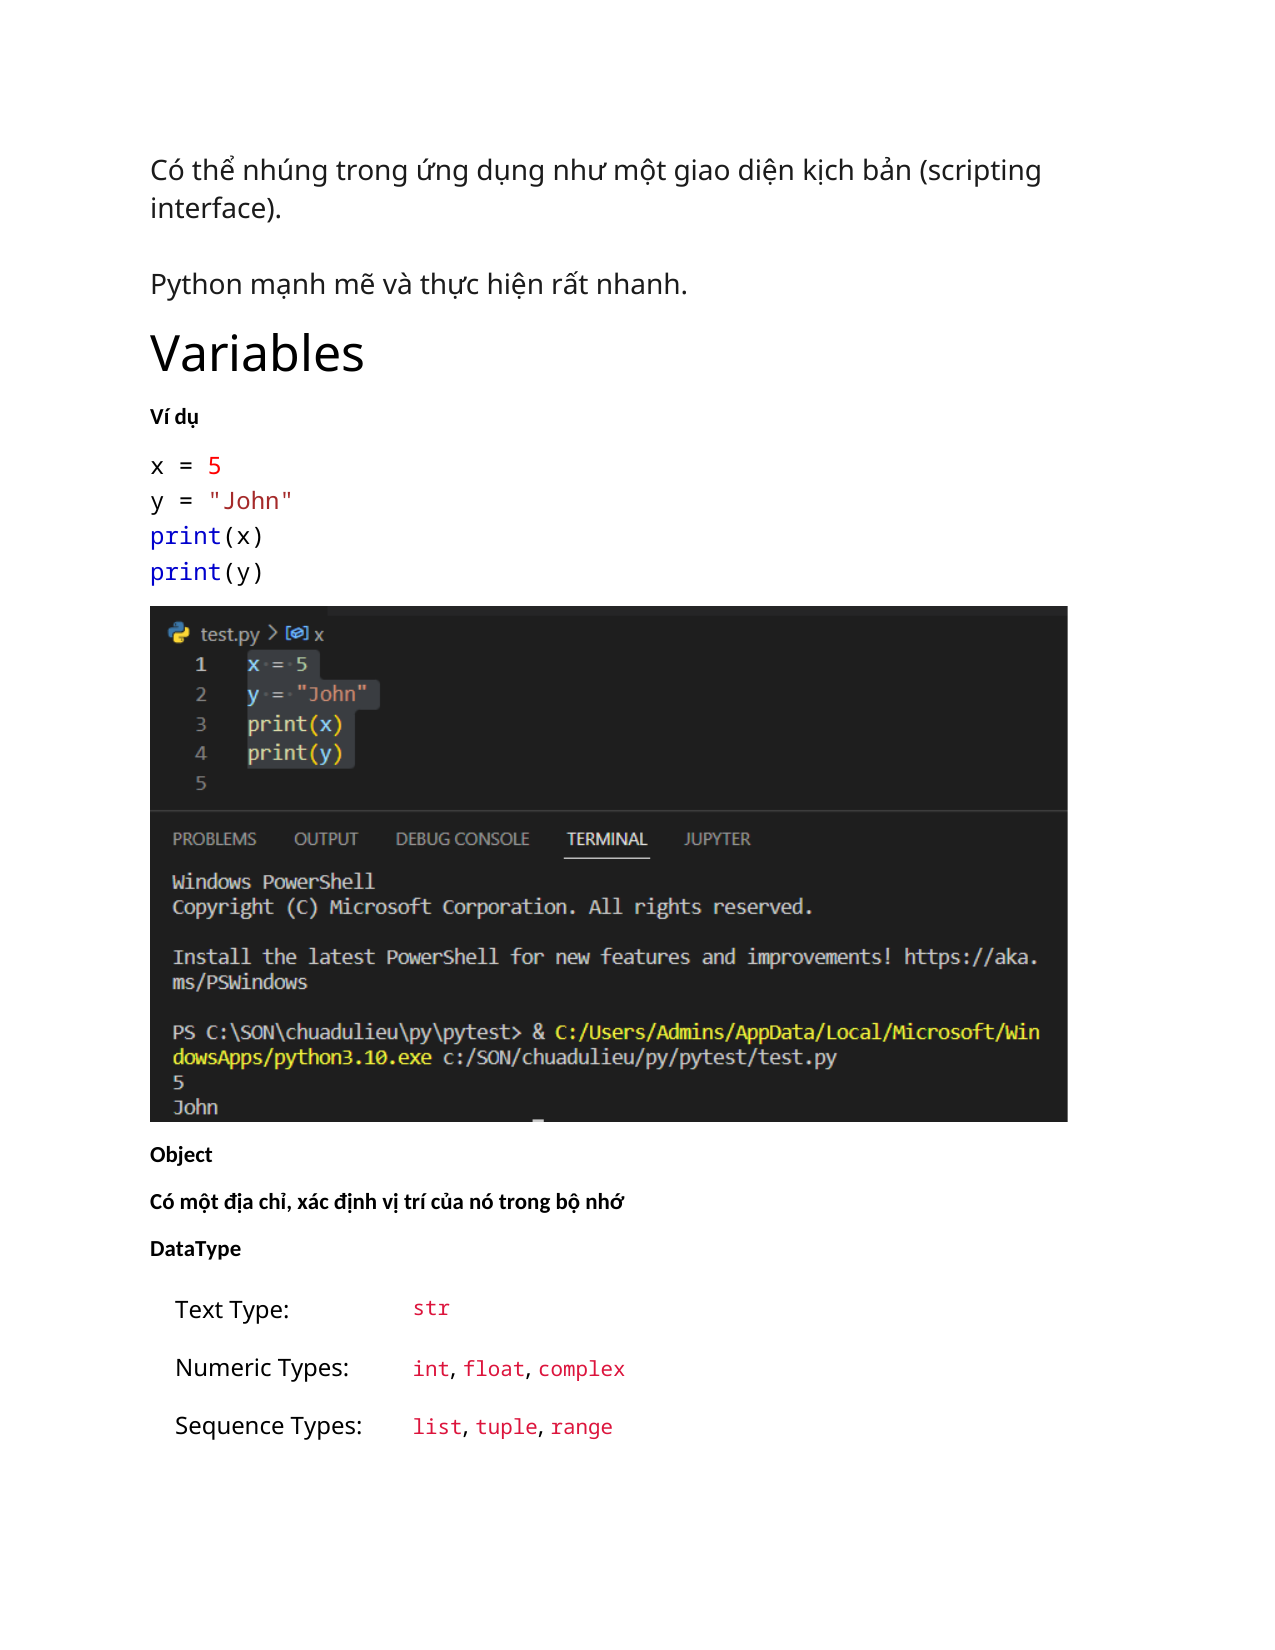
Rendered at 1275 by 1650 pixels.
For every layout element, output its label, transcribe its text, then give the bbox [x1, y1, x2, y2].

text DataType [150, 1234, 1125, 1262]
table_cell Numeric Types: [150, 1338, 400, 1396]
table_header str [400, 1281, 1275, 1338]
table_cell list, tuple, range [400, 1396, 1275, 1453]
subtitle Variables [150, 318, 1125, 386]
table_header Text Type: [150, 1281, 400, 1338]
picture [150, 606, 1068, 1122]
text Ví dụ [150, 402, 1125, 430]
table_cell Sequence Types: [150, 1396, 400, 1453]
text Có một địa chỉ, xác định vị trí của nó trong bộ nhớ [150, 1187, 1125, 1215]
text Object [150, 1140, 1125, 1168]
text Python mạnh mẽ và thực hiện rất nhanh. [150, 264, 1125, 302]
table_cell int, float, complex [400, 1338, 1275, 1396]
text Có thể nhúng trong ứng dụng như một giao diện kịch bản (scripting interface). [150, 150, 1125, 227]
text x = 5 y = "John" print(x) print(y) [150, 449, 1125, 587]
